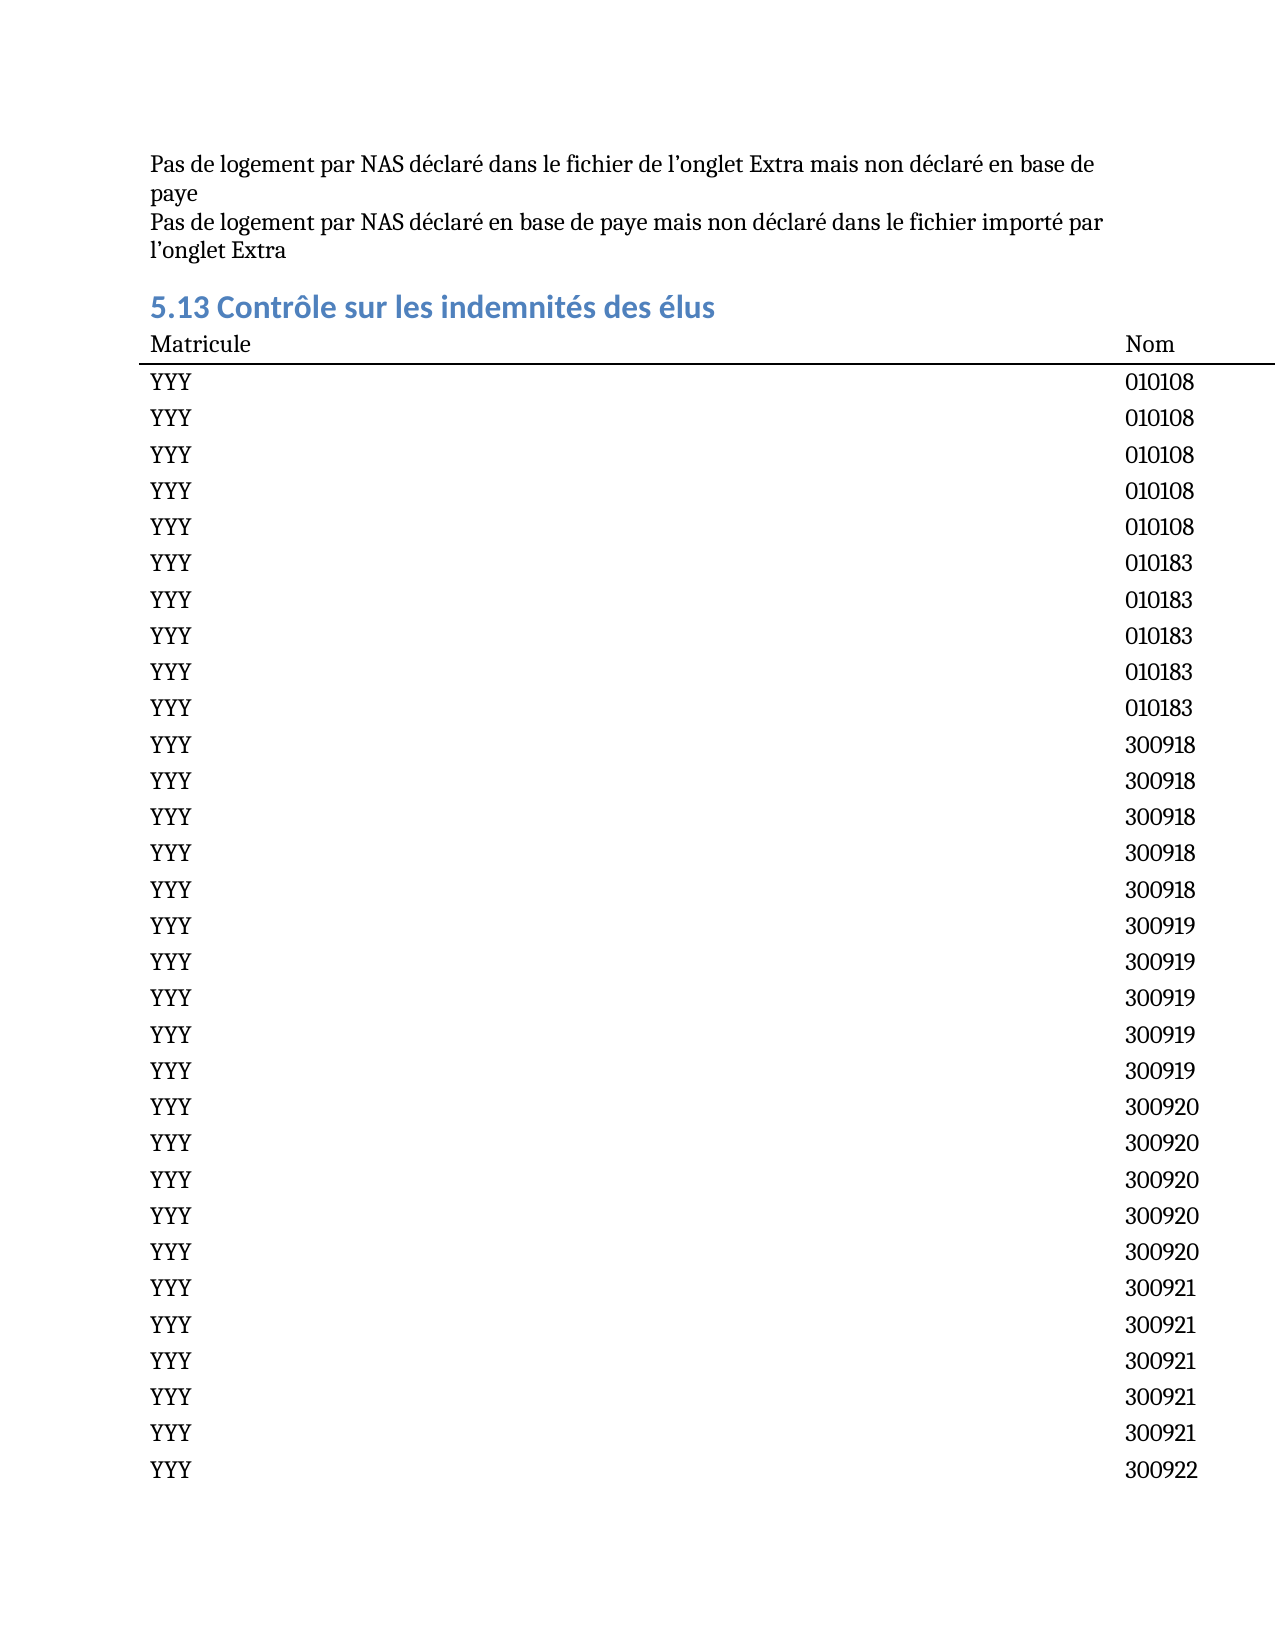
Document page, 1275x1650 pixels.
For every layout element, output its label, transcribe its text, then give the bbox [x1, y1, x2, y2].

text Pas de logement par NAS déclaré dans le fichier de l’onglet Extra mais non déclaré en base de paye Pas de logement par NAS déclaré en base de paye mais non déclaré dans le fichier importé par l’onglet Extra [150, 150, 1125, 265]
subtitle 5.13 Contrôle sur les indemnités des élus [150, 286, 1125, 327]
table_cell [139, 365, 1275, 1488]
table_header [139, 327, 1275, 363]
